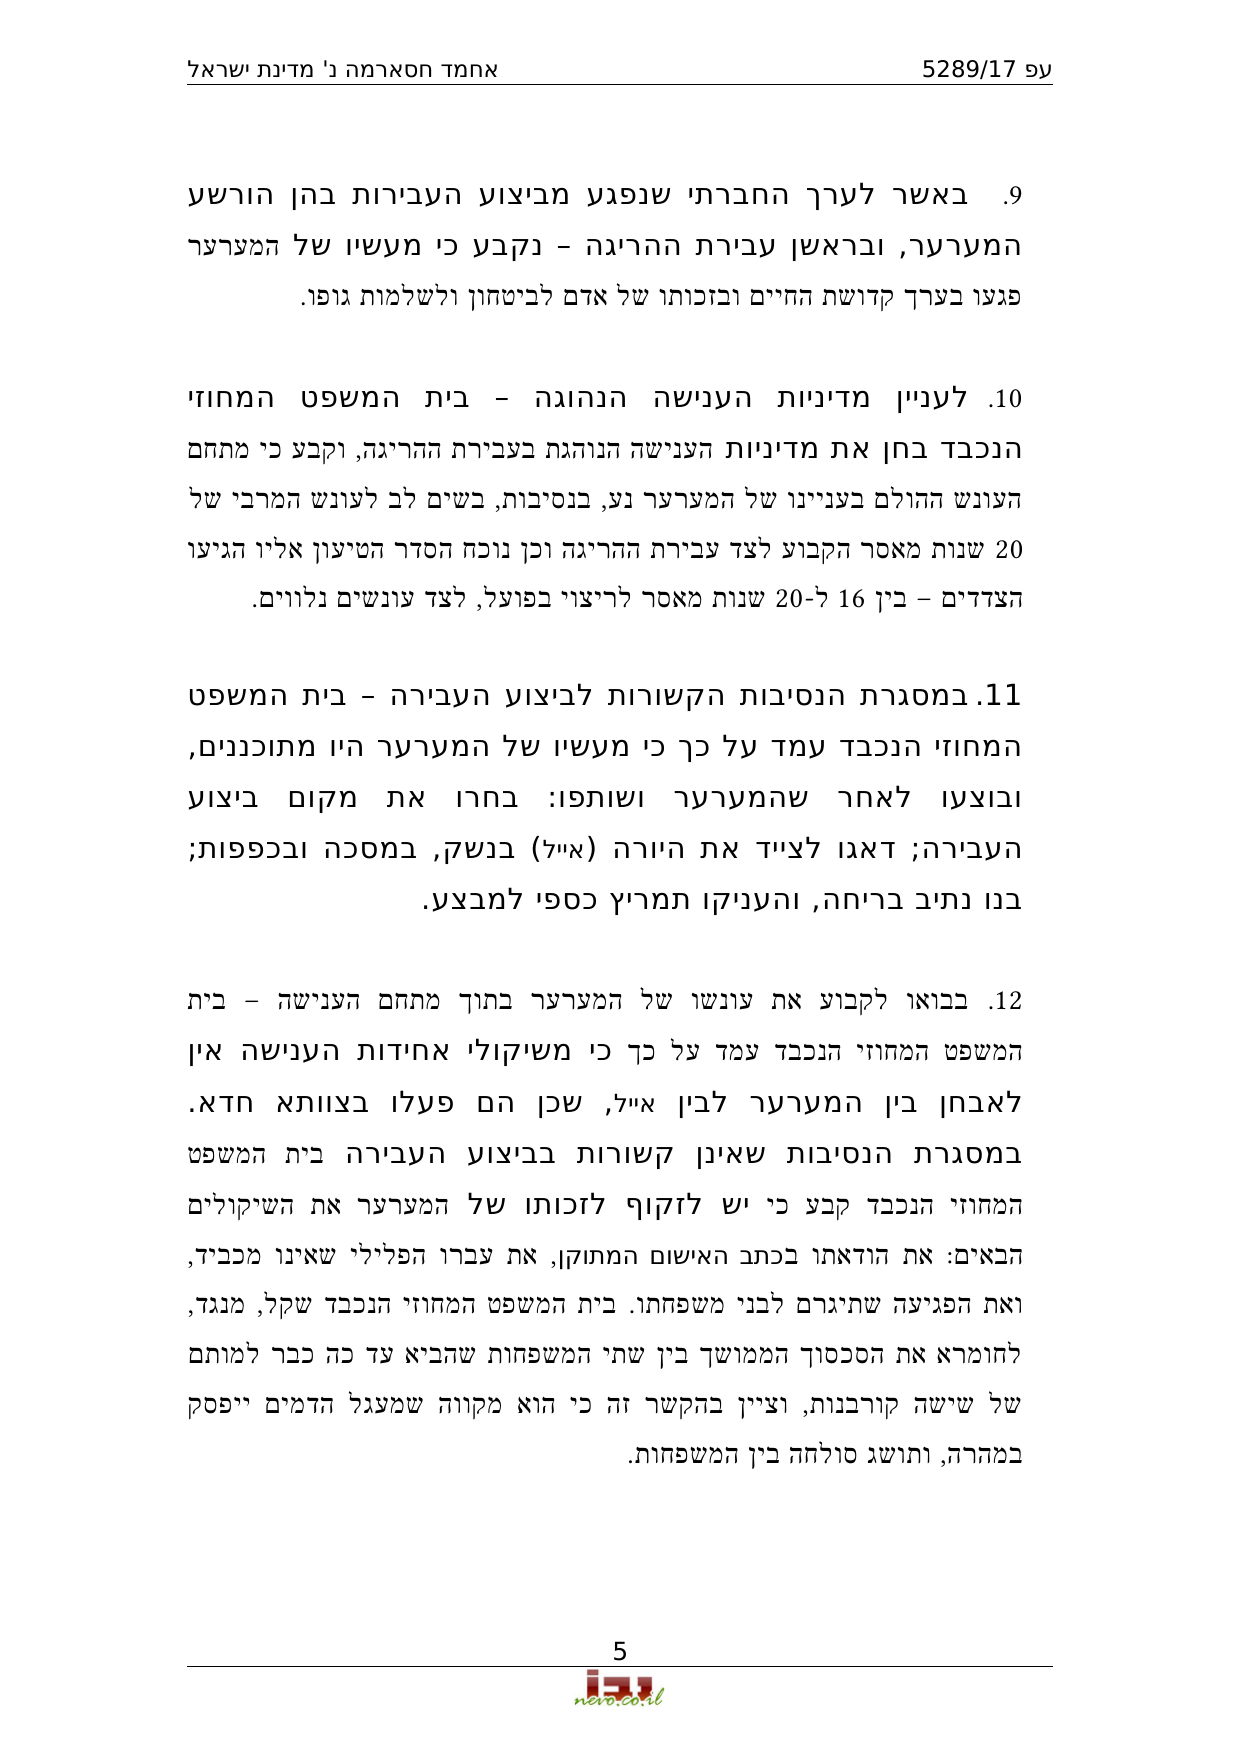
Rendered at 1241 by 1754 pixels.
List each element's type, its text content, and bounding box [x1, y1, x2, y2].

list באשר לערך החברתי שנפגע מביצוע העבירות בהן הורשע המערער, ובראשן עבירת ההריגה – נקבע כי מעשיו של המערער פגעו בערך קדושת החיים ובזכותו של אדם לביטחון ולשלמות גופו. [187, 177, 1023, 312]
list בבואו לקבוע את עונשו של המערער בתוך מתחם הענישה – בית המשפט המחוזי הנכבד עמד על כך כי משיקולי אחידות הענישה אין לאבחן בין המערער לבין אייל, שכן הם פעלו בצוותא חדא. במסגרת הנסיבות שאינן קשורות בביצוע העבירה בית המשפט המחוזי הנכבד קבע כי יש לזקוף לזכותו של המערער את השיקולים הבאים: את הודאתו בכתב האישום המתוקן, את עברו הפלילי שאינו מכביד, ואת הפגיעה שתיגרם לבני משפחתו. בית המשפט המחוזי הנכבד שקל, מנגד, לחומרא את הסכסוך הממושך בין שתי המשפחות שהביא עד כה כבר למותם של שישה קורבנות, וציין בהקשר זה כי הוא מקווה שמעגל הדמים ייפסק במהרה, ותושג סולחה בין המשפחות. [187, 983, 1023, 1470]
list לעניין מדיניות הענישה הנהוגה – בית המשפט המחוזי הנכבד בחן את מדיניות הענישה הנוהגת בעבירת ההריגה, וקבע כי מתחם העונש ההולם בעניינו של המערער נע, בנסיבות, בשים לב לעונש המרבי של 20 שנות מאסר הקבוע לצד עבירת ההריגה וכן נוכח הסדר הטיעון אליו הגיעו הצדדים – בין 16 ל-20 שנות מאסר לריצוי בפועל, לצד עונשים נלווים. [187, 380, 1023, 615]
picture [574, 1669, 666, 1707]
list במסגרת הנסיבות הקשורות לביצוע העבירה – בית המשפט המחוזי הנכבד עמד על כך כי מעשיו של המערער היו מתוכננים, ובוצעו לאחר שהמערער ושותפו: בחרו את מקום ביצוע העבירה; דאגו לצייד את היורה (אייל) בנשק, במסכה ובכפפות; בנו נתיב בריחה, והעניקו תמריץ כספי למבצע. [187, 678, 1023, 916]
